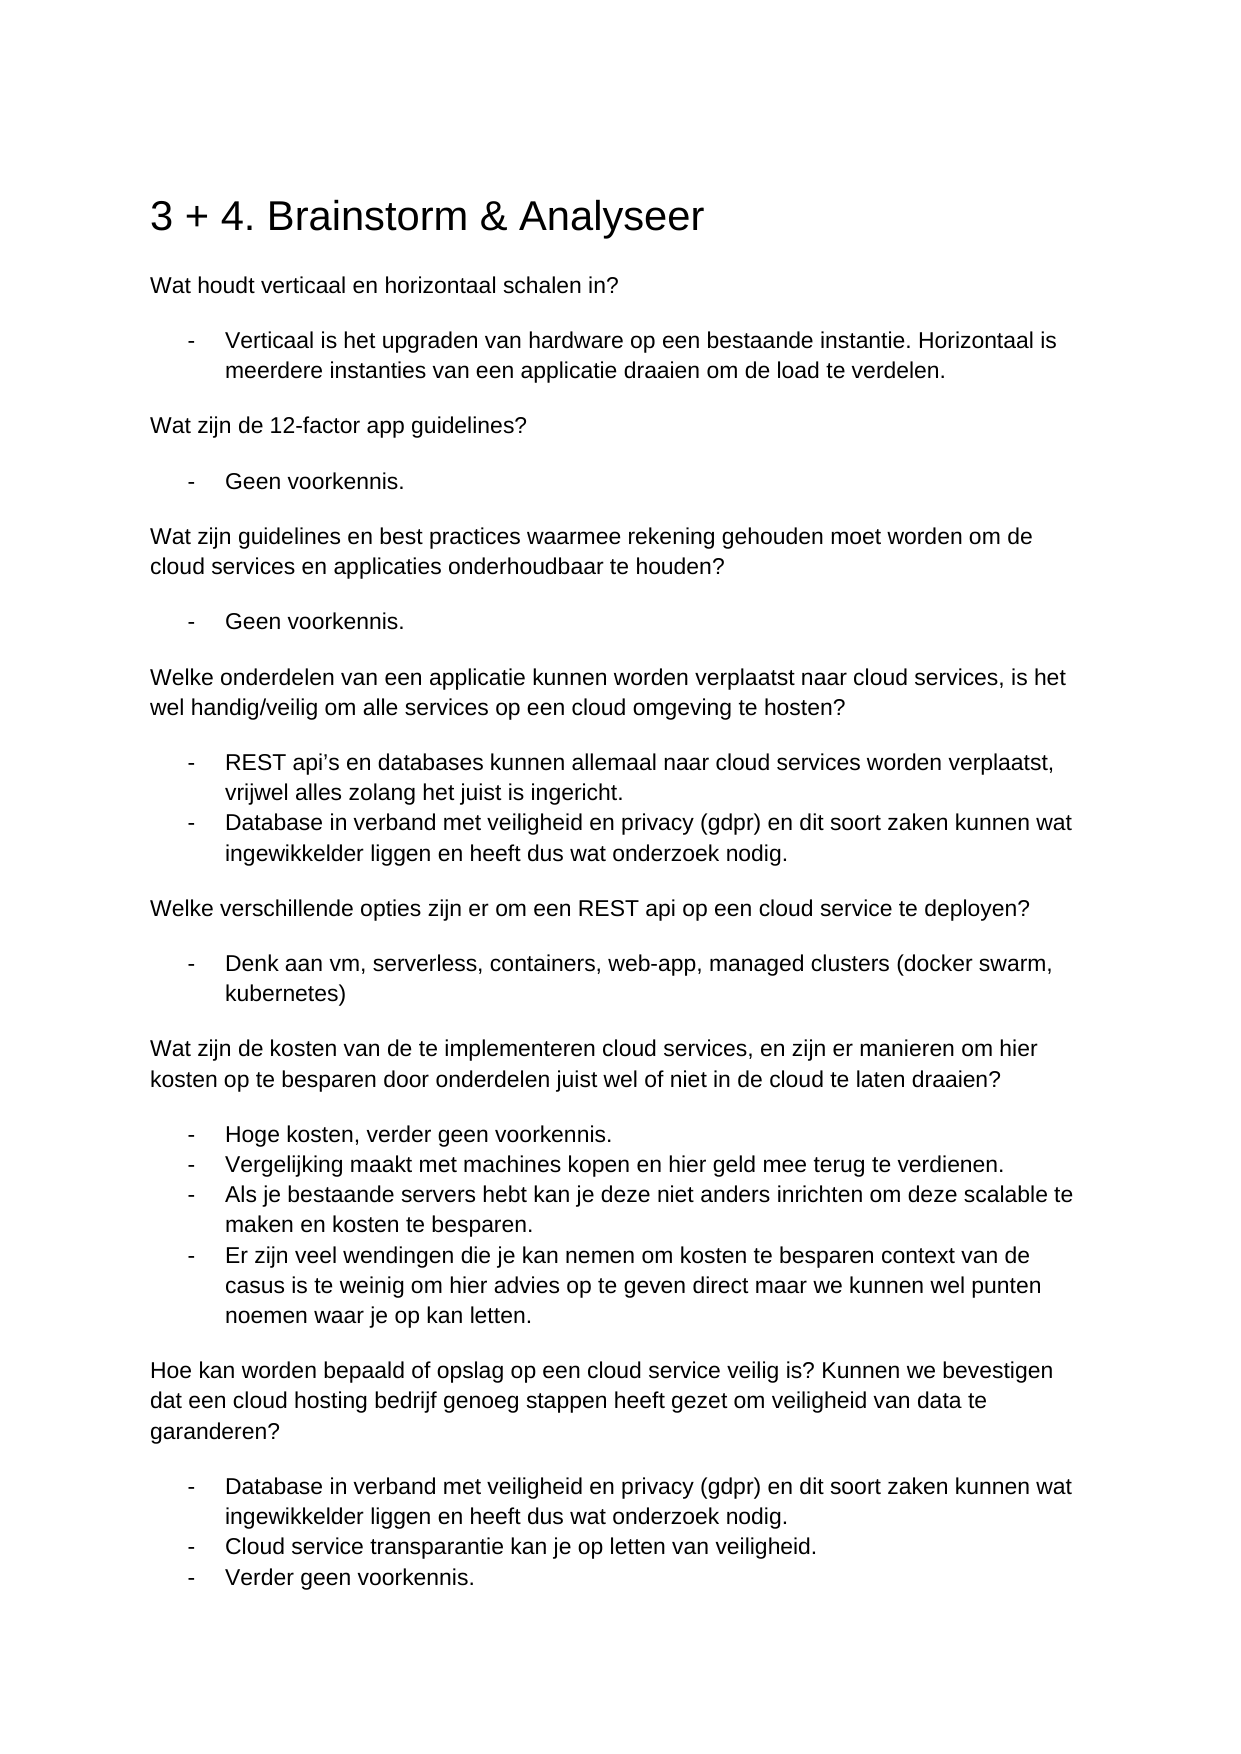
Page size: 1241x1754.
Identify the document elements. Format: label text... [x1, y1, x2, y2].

list Verticaal is het upgraden van hardware op een bestaande instantie. Horizontaal is meerdere instanties van een applicatie draaien om de load te verdelen. [187, 327, 1090, 383]
list REST api’s en databases kunnen allemaal naar cloud services worden verplaatst, vrijwel alles zolang het juist is ingericht. [187, 749, 1090, 805]
list Verder geen voorkennis. [187, 1563, 1090, 1590]
list Denk aan vm, serverless, containers, web-app, managed clusters (docker swarm, kubernetes) [187, 950, 1090, 1006]
text Welke onderdelen van een applicatie kunnen worden verplaatst naar cloud services, is het wel handig/veilig om alle services op een cloud omgeving te hosten? [150, 663, 1090, 720]
list Database in verband met veiligheid en privacy (gdpr) en dit soort zaken kunnen wat ingewikkelder liggen en heeft dus wat onderzoek nodig. [187, 1473, 1090, 1529]
list Vergelijking maakt met machines kopen en hier geld mee terug te verdienen. [187, 1151, 1090, 1177]
list Geen voorkennis. [187, 608, 1090, 634]
list Hoge kosten, verder geen voorkennis. [187, 1121, 1090, 1147]
text Hoe kan worden bepaald of opslag op een cloud service veilig is? Kunnen we bevestigen dat een cloud hosting bedrijf genoeg stappen heeft gezet om veiligheid van data te garanderen? [150, 1357, 1090, 1444]
list Database in verband met veiligheid en privacy (gdpr) en dit soort zaken kunnen wat ingewikkelder liggen en heeft dus wat onderzoek nodig. [187, 809, 1090, 866]
list Geen voorkennis. [187, 468, 1090, 494]
text Wat zijn de 12-factor app guidelines? [150, 412, 1090, 439]
subtitle 3 + 4. Brainstorm & Analyseer [150, 192, 1090, 239]
text Wat zijn de kosten van de te implementeren cloud services, en zijn er manieren om hier kosten op te besparen door onderdelen juist wel of niet in de cloud te laten draaien? [150, 1035, 1090, 1092]
text Welke verschillende opties zijn er om een REST api op een cloud service te deployen? [150, 895, 1090, 921]
text Wat zijn guidelines en best practices waarmee rekening gehouden moet worden om de cloud services en applicaties onderhoudbaar te houden? [150, 523, 1090, 579]
text Wat houdt verticaal en horizontaal schalen in? [150, 272, 1090, 298]
list Er zijn veel wendingen die je kan nemen om kosten te besparen context van de casus is te weinig om hier advies op te geven direct maar we kunnen wel punten noemen waar je op kan letten. [187, 1242, 1090, 1328]
list Cloud service transparantie kan je op letten van veiligheid. [187, 1533, 1090, 1559]
list Als je bestaande servers hebt kan je deze niet anders inrichten om deze scalable te maken en kosten te besparen. [187, 1181, 1090, 1238]
